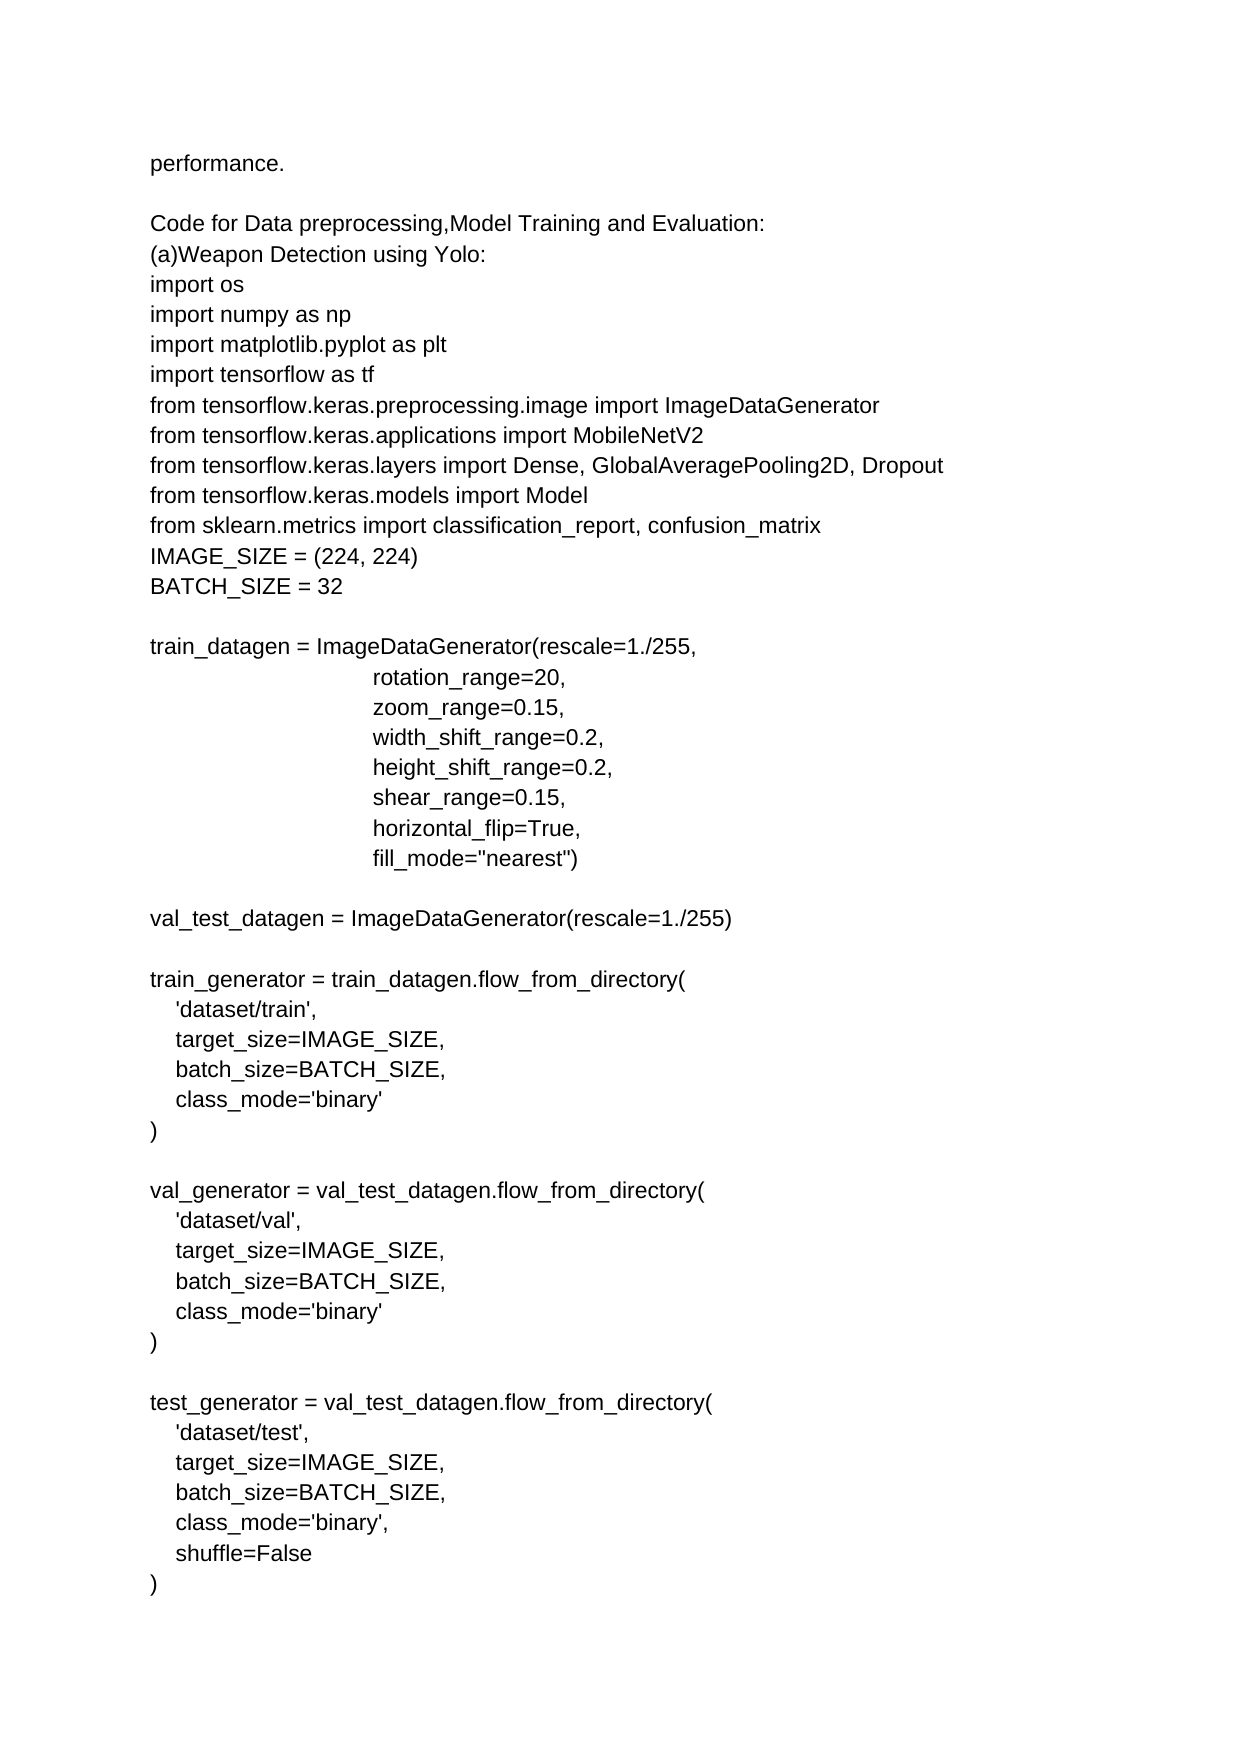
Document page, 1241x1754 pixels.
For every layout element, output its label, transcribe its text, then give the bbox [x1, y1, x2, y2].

text performance. [150, 150, 1090, 176]
text train_datagen = ImageDataGenerator(rescale=1./255, [150, 633, 1090, 660]
text batch_size=BATCH_SIZE, [150, 1056, 1090, 1083]
text target_size=IMAGE_SIZE, [150, 1237, 1090, 1264]
text 'dataset/train', [150, 996, 1090, 1022]
text IMAGE_SIZE = (224, 224) [150, 543, 1090, 569]
text 'dataset/val', [150, 1207, 1090, 1234]
text rotation_range=20, [150, 663, 1090, 690]
text height_shift_range=0.2, [150, 754, 1090, 781]
text val_test_datagen = ImageDataGenerator(rescale=1./255) [150, 905, 1090, 932]
text zoom_range=0.15, [150, 694, 1090, 720]
text horizontal_flip=True, [150, 814, 1090, 841]
text batch_size=BATCH_SIZE, [150, 1479, 1090, 1506]
text from sklearn.metrics import classification_report, confusion_matrix [150, 512, 1090, 539]
text ) [150, 1328, 1090, 1354]
text class_mode='binary' [150, 1086, 1090, 1113]
text import matplotlib.pyplot as plt [150, 331, 1090, 358]
text train_generator = train_datagen.flow_from_directory( [150, 966, 1090, 992]
text fill_mode="nearest") [150, 845, 1090, 871]
text val_generator = val_test_datagen.flow_from_directory( [150, 1177, 1090, 1203]
text width_shift_range=0.2, [150, 724, 1090, 750]
text target_size=IMAGE_SIZE, [150, 1449, 1090, 1475]
text test_generator = val_test_datagen.flow_from_directory( [150, 1388, 1090, 1415]
text shuffle=False [150, 1539, 1090, 1566]
text from tensorflow.keras.models import Model [150, 482, 1090, 509]
text batch_size=BATCH_SIZE, [150, 1268, 1090, 1294]
text from tensorflow.keras.layers import Dense, GlobalAveragePooling2D, Dropout [150, 452, 1090, 478]
text class_mode='binary', [150, 1509, 1090, 1536]
text class_mode='binary' [150, 1298, 1090, 1324]
text ) [150, 1570, 1090, 1596]
text 'dataset/test', [150, 1419, 1090, 1445]
text from tensorflow.keras.preprocessing.image import ImageDataGenerator [150, 392, 1090, 418]
text import os [150, 271, 1090, 297]
text Code for Data preprocessing,Model Training and Evaluation: [150, 210, 1090, 237]
text BATCH_SIZE = 32 [150, 573, 1090, 599]
text import tensorflow as tf [150, 361, 1090, 388]
text from tensorflow.keras.applications import MobileNetV2 [150, 422, 1090, 448]
text ) [150, 1117, 1090, 1143]
text target_size=IMAGE_SIZE, [150, 1026, 1090, 1052]
text import numpy as np [150, 301, 1090, 327]
text shear_range=0.15, [150, 784, 1090, 811]
text (a)Weapon Detection using Yolo: [150, 241, 1090, 267]
